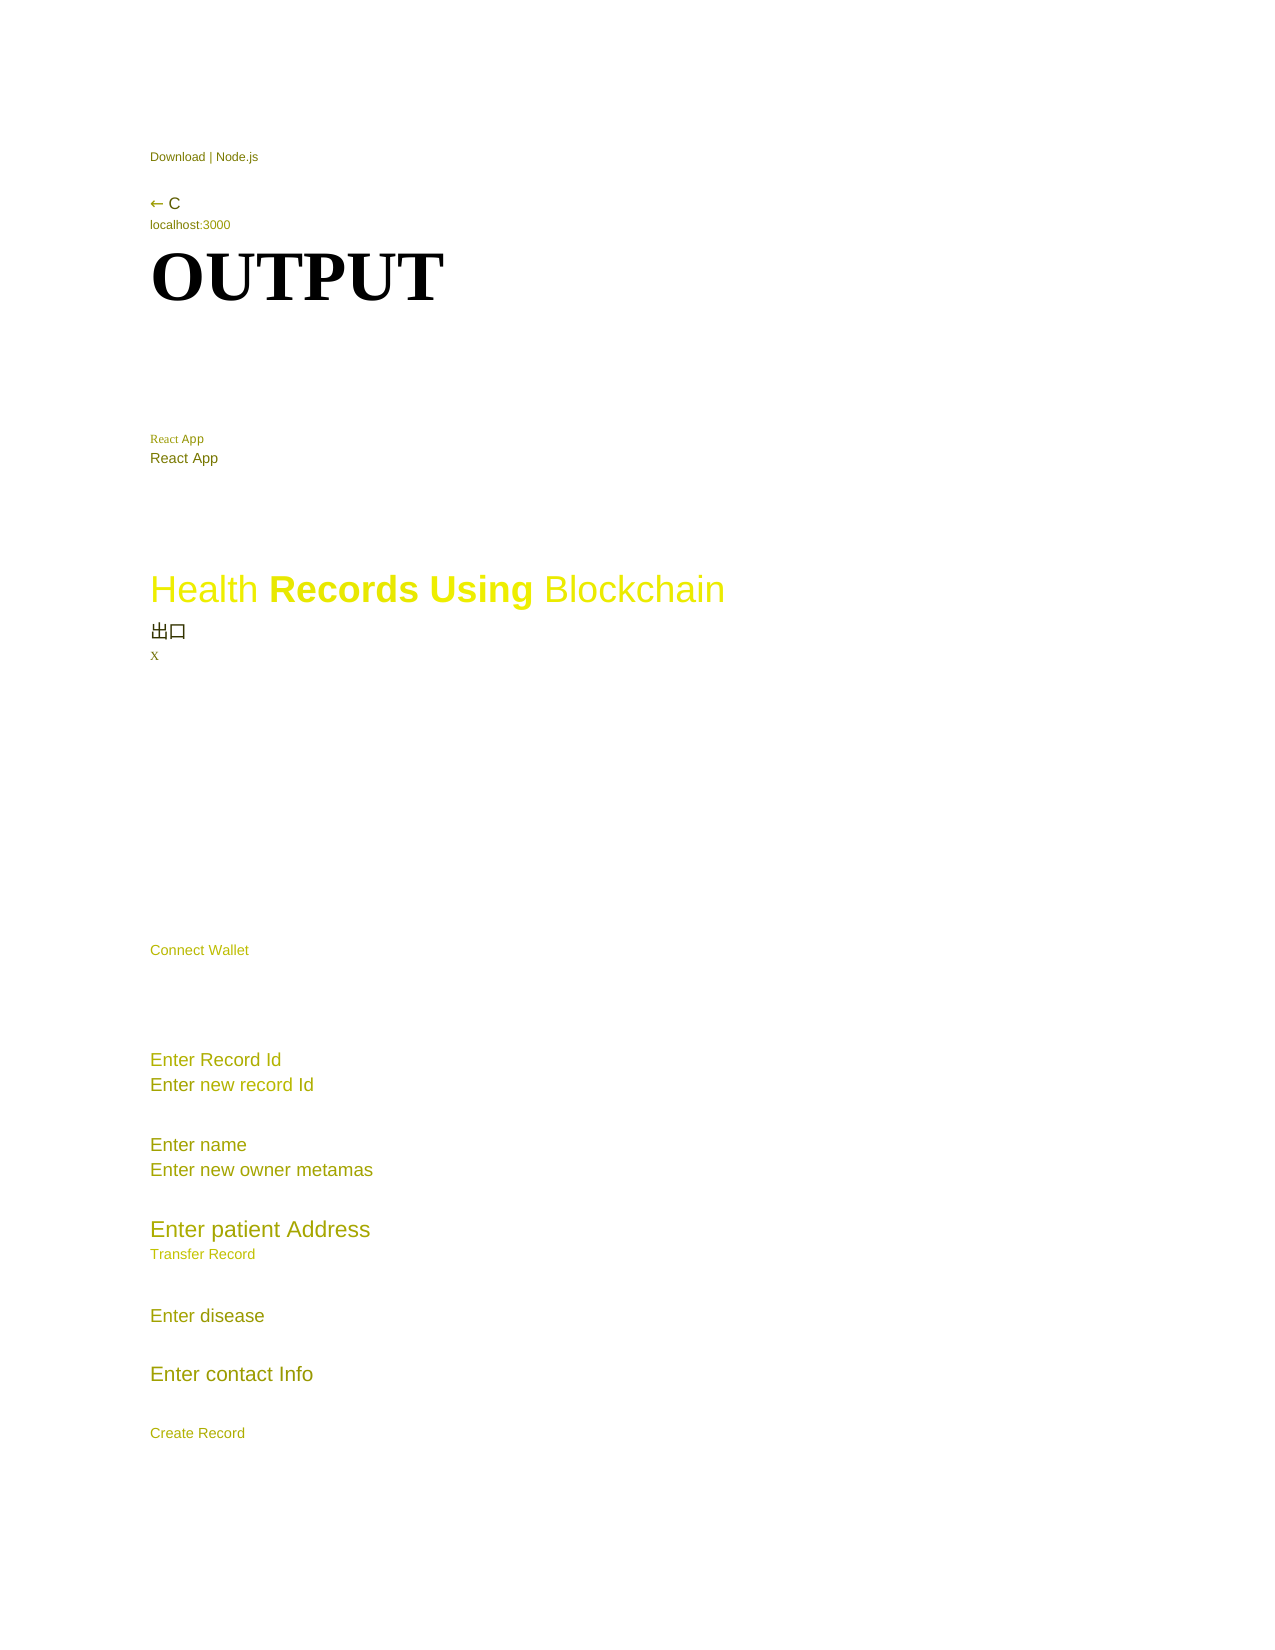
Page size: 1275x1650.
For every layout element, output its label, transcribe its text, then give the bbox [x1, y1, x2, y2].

text Enter new owner metamas [150, 1158, 1125, 1180]
text Connect Wallet [150, 941, 1125, 958]
text Enter new record Id [150, 1074, 1125, 1095]
text OUTPUT [150, 234, 1125, 316]
text Enter Record Id [150, 1049, 1125, 1071]
text Health Records Using Blockchain [150, 567, 1125, 611]
text localhost:3000 [150, 218, 1125, 232]
text Download | Node.js [150, 150, 1125, 164]
text Enter patient Address [150, 1216, 1125, 1242]
text 出口 [150, 617, 1125, 644]
text Transfer Record [150, 1246, 1125, 1263]
text Enter disease [150, 1304, 1125, 1326]
text Create Record [150, 1425, 1125, 1442]
text X [150, 648, 1125, 663]
text React App [150, 449, 1125, 466]
text Enter name [150, 1133, 1125, 1155]
text React App [150, 432, 1125, 447]
text ← C [150, 192, 1125, 214]
text Enter contact Info [150, 1362, 1125, 1386]
